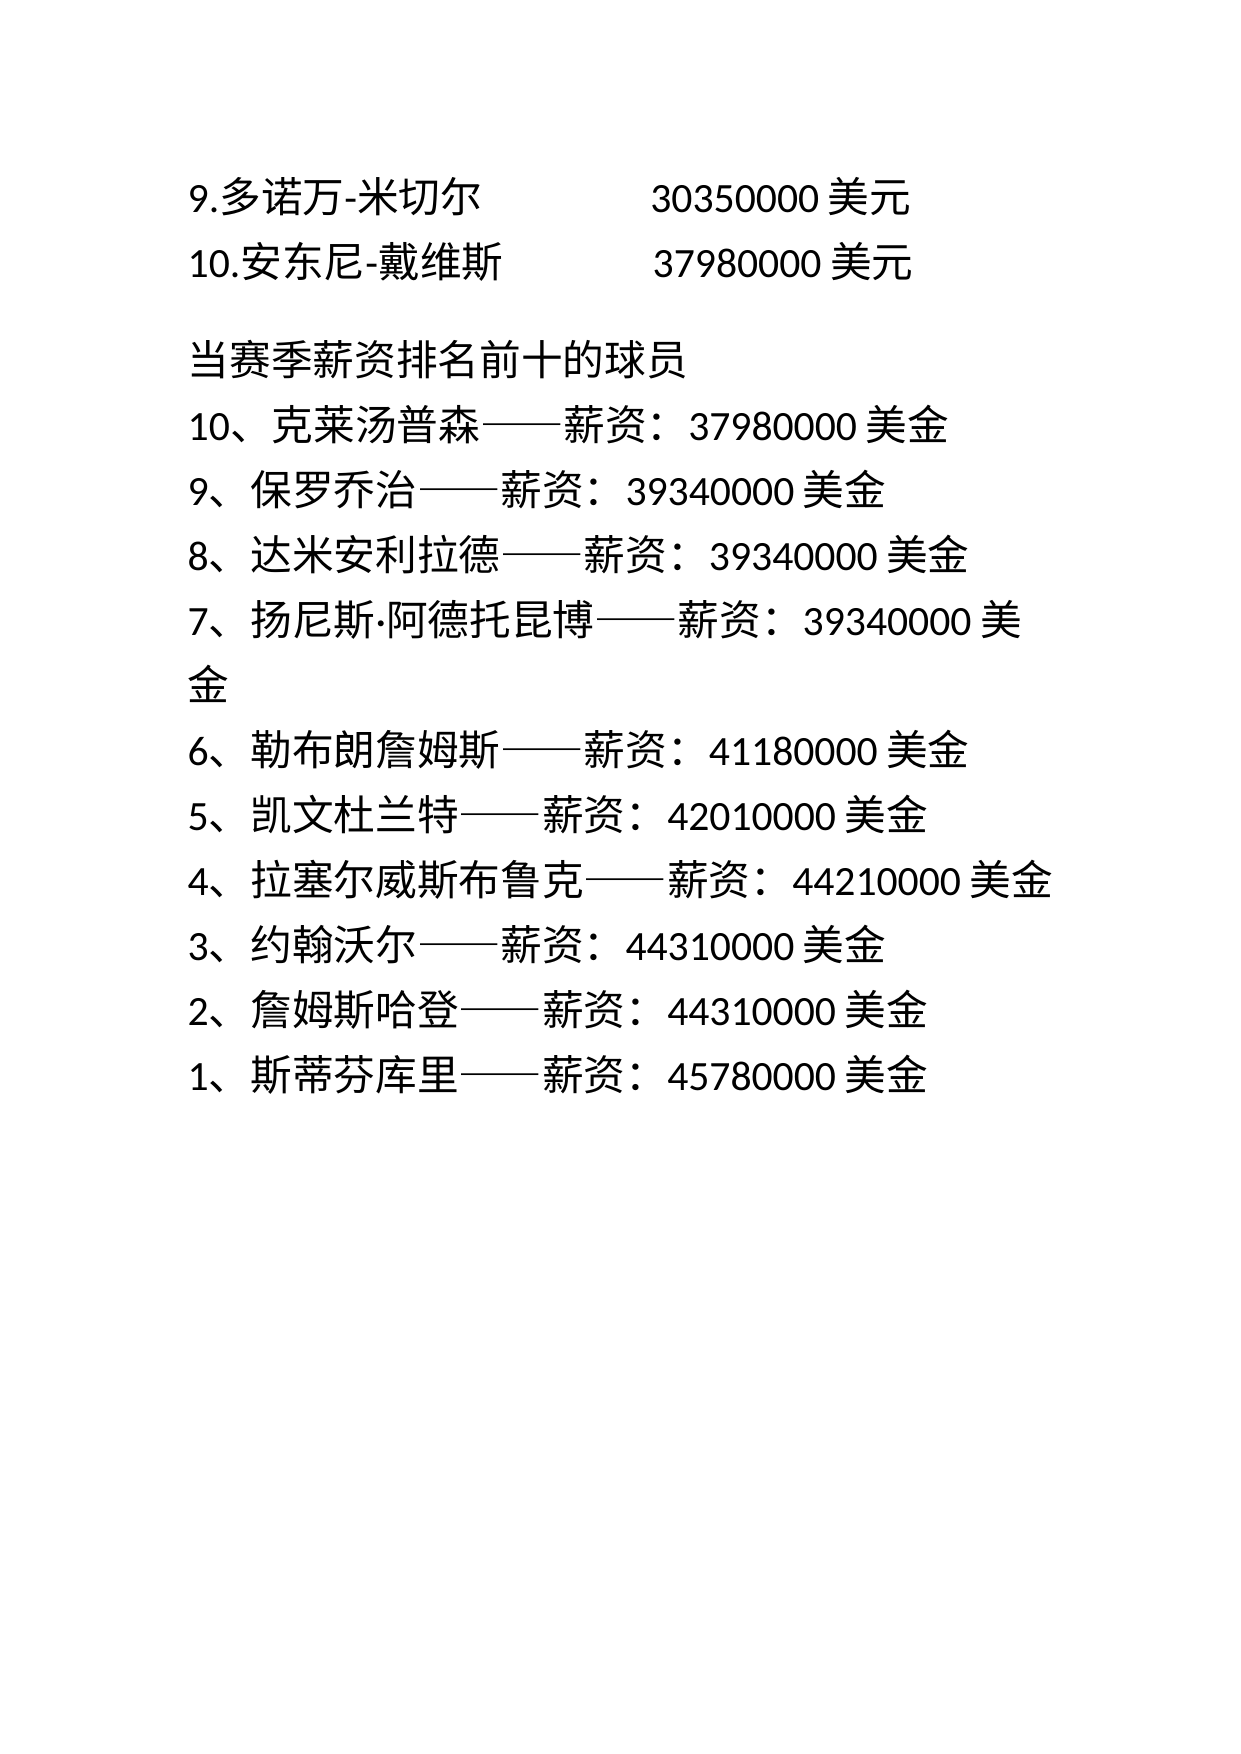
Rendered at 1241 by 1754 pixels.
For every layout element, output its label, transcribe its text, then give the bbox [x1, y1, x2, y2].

text 2、詹姆斯哈登——薪资：44310000美金 [187, 974, 1053, 1039]
text 8、达米安利拉德——薪资：39340000美金 [187, 519, 1053, 584]
text 6、勒布朗詹姆斯——薪资：41180000美金 [187, 714, 1053, 779]
text 当赛季薪资排名前十的球员 [187, 324, 1053, 389]
text 1、斯蒂芬库里——薪资：45780000美金 [187, 1039, 1053, 1104]
text 10、克莱汤普森——薪资：37980000美金 [187, 389, 1053, 454]
text 7、扬尼斯·阿德托昆博——薪资：39340000美金 [187, 584, 1053, 714]
text 5、凯文杜兰特——薪资：42010000美金 [187, 779, 1053, 844]
text 10.安东尼-戴维斯 37980000美元 [187, 227, 1053, 292]
text 3、约翰沃尔——薪资：44310000美金 [187, 909, 1053, 974]
text 4、拉塞尔威斯布鲁克——薪资：44210000美金 [187, 844, 1053, 909]
text 9.多诺万-米切尔 30350000美元 [187, 162, 1053, 227]
text 9、保罗乔治——薪资：39340000美金 [187, 454, 1053, 519]
